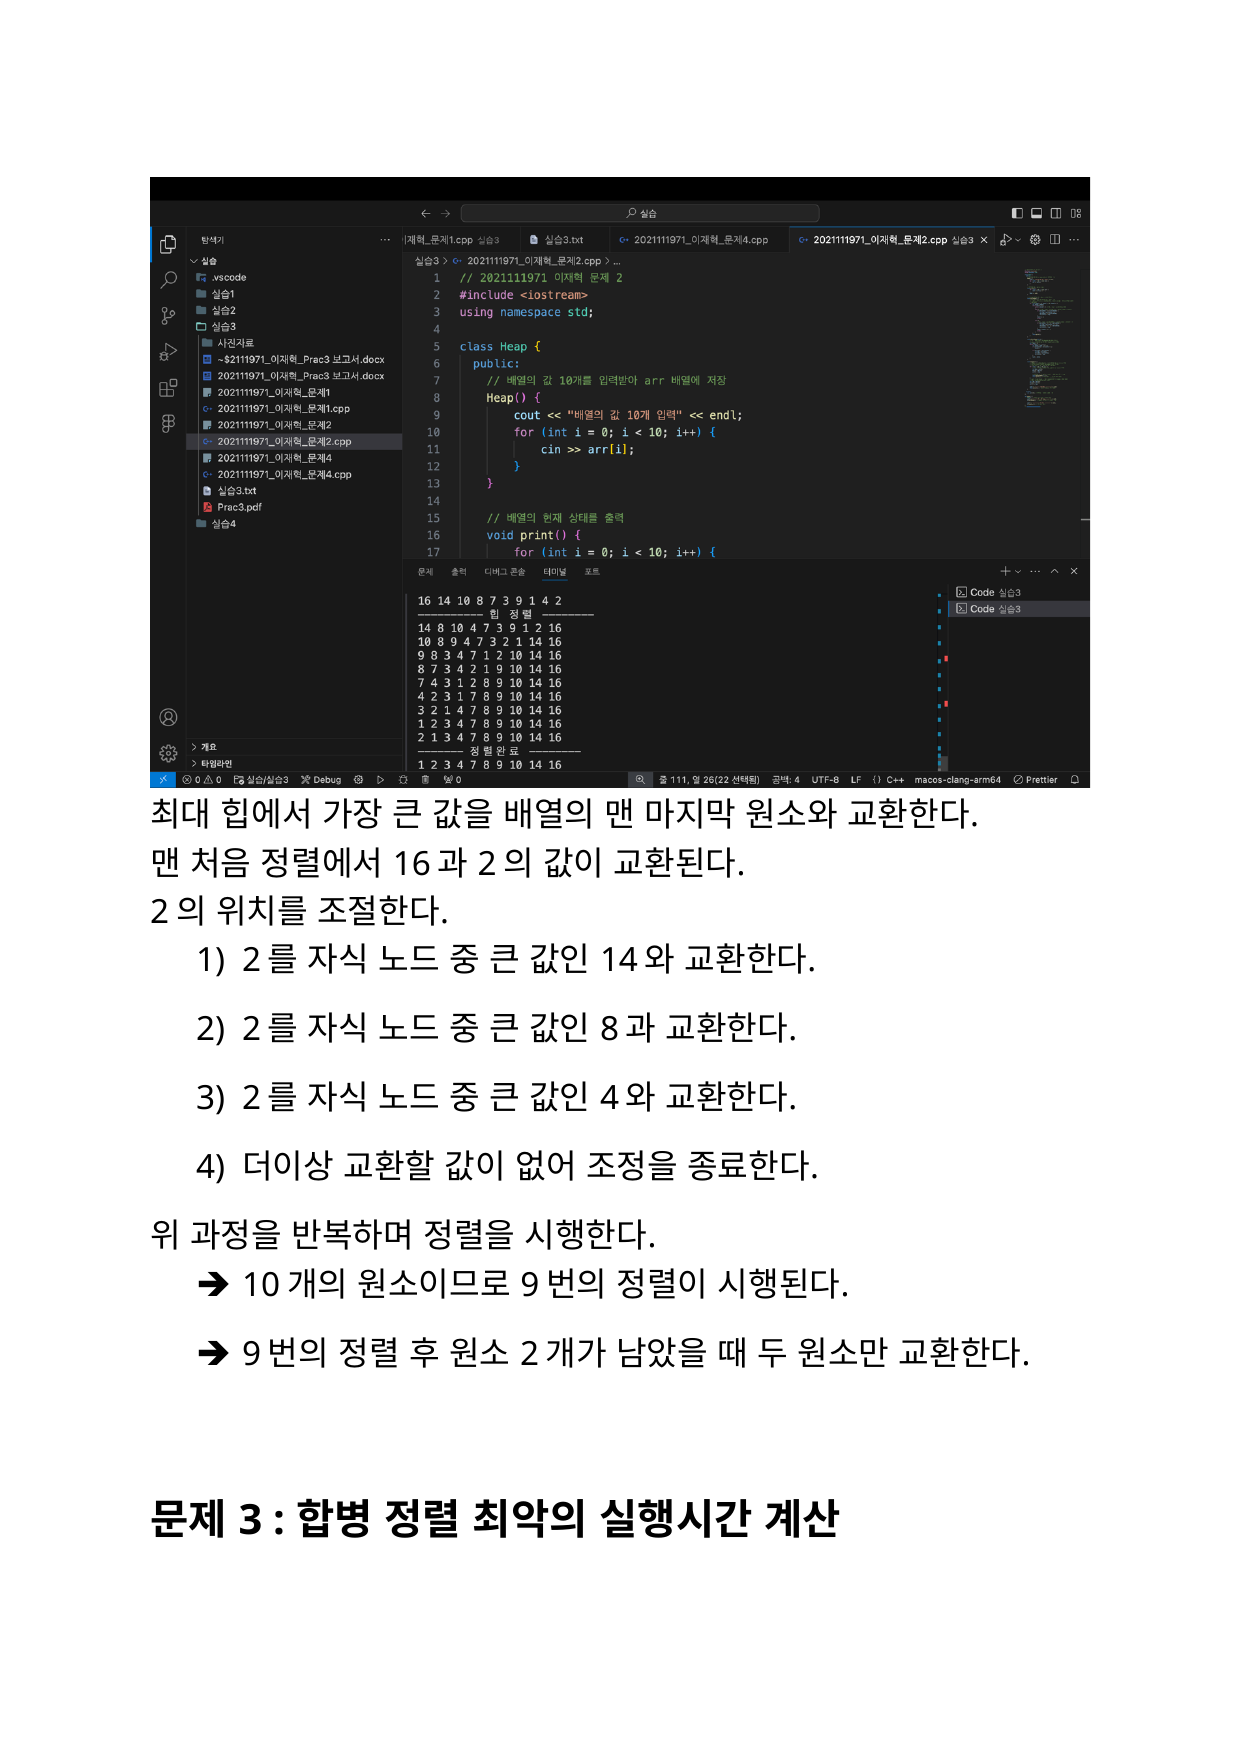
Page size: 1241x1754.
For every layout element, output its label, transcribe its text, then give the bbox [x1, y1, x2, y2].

text 2의 위치를 조절한다. [150, 885, 1090, 933]
text 문제 3 : 합병 정렬 최악의 실행시간 계산 [150, 1486, 1090, 1547]
list 2를 자식 노드 중 큰 값인 8과 교환한다. [196, 1002, 1090, 1051]
list 9번의 정렬 후 원소 2개가 남았을 때 두 원소만 교환한다. [196, 1326, 1090, 1375]
list 더이상 교환할 값이 없어 조정을 종료한다. [196, 1140, 1090, 1188]
picture [150, 177, 1091, 788]
text 최대 힙에서 가장 큰 값을 배열의 맨 마지막 원소와 교환한다. [150, 788, 1090, 836]
list 10개의 원소이므로 9번의 정렬이 시행된다. [196, 1257, 1090, 1306]
text 맨 처음 정렬에서 16과 2의 값이 교환된다. [150, 836, 1090, 885]
text 위 과정을 반복하며 정렬을 시행한다. [150, 1209, 1090, 1257]
list 2를 자식 노드 중 큰 값인 14와 교환한다. [196, 933, 1090, 982]
list 2를 자식 노드 중 큰 값인 4와 교환한다. [196, 1071, 1090, 1119]
